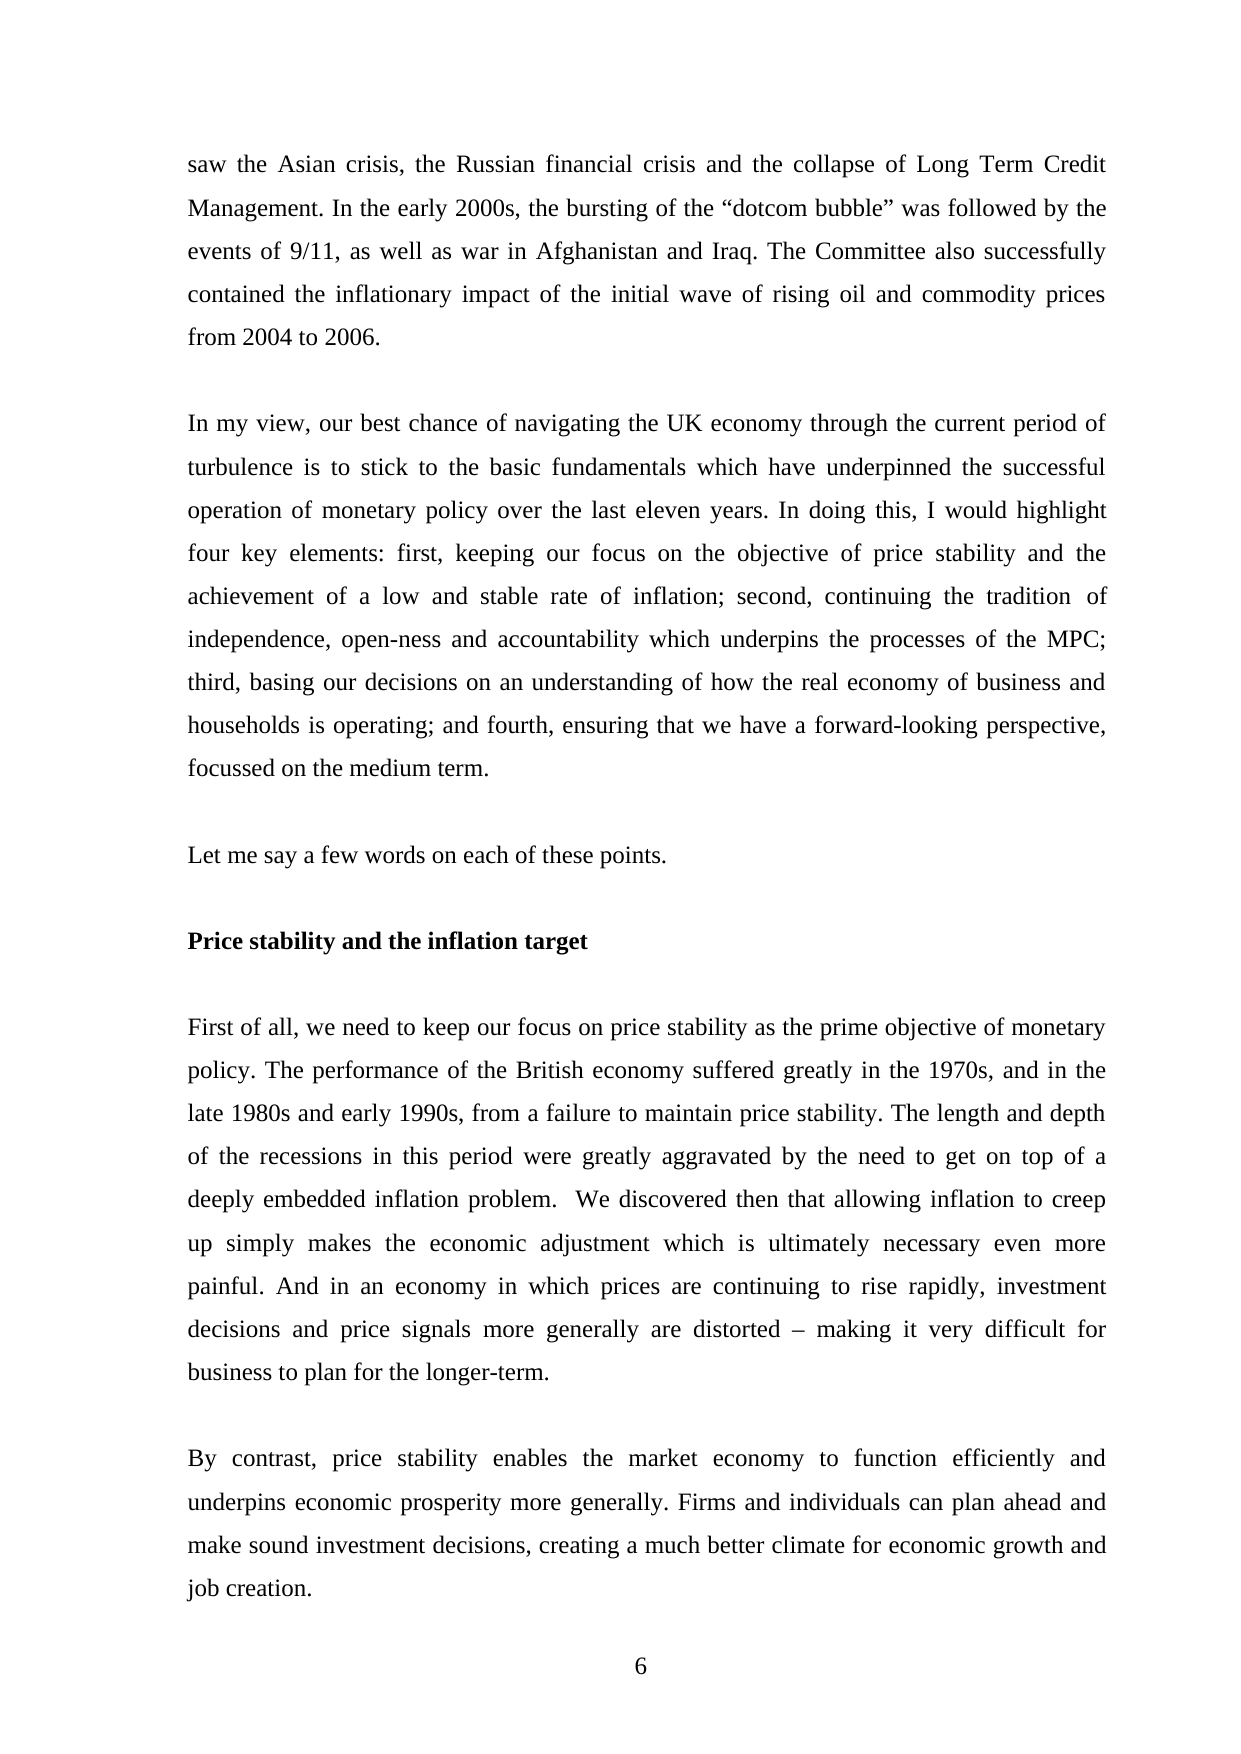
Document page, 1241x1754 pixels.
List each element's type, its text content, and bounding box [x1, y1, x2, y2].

subtitle Price stability and the inflation target [187, 926, 1119, 955]
text By contrast, price stability enables the market economy to function efficiently and underpins economic prosperity more generally. Firms and individuals can plan ahead and make sound investment decisions, creating a much better climate for economic growth and job creation. [187, 1443, 1107, 1602]
text saw the Asian crisis, the Russian financial crisis and the collapse of Long Term Credit Management. In the early 2000s, the bursting of the “dotcom bubble” was followed by the events of 9/11, as well as war in Afghanistan and Iraq. The Committee also successfully contained the inflationary impact of the initial wave of rising oil and commodity prices from 2004 to 2006. [187, 149, 1107, 351]
text Let me say a few words on each of these points. [187, 840, 1119, 868]
text In my view, our best chance of navigating the UK economy through the current period of turbulence is to stick to the basic fundamentals which have underpinned the successful operation of monetary policy over the last eleven years. In doing this, I would highlight four key elements: first, keeping our focus on the objective of price stability and the achievement of a low and stable rate of inflation; second, continuing the tradition of independence, open-ness and accountability which underpins the processes of the MPC; third, basing our decisions on an understanding of how the real economy of business and households is operating; and fourth, ensuring that we have a forward-looking perspective, focussed on the medium term. [187, 408, 1107, 782]
text First of all, we need to keep our focus on price stability as the prime objective of monetary policy. The performance of the British economy suffered greatly in the 1970s, and in the late 1980s and early 1990s, from a failure to maintain price stability. The length and depth of the recessions in this period were greatly aggravated by the need to get on top of a deeply embedded inflation problem. We discovered then that allowing inflation to creep up simply makes the economic adjustment which is ultimately necessary even more painful. And in an economy in which prices are continuing to rise rapidly, investment decisions and price signals more generally are distorted – making it very difficult for business to plan for the longer-term. [187, 1012, 1107, 1386]
